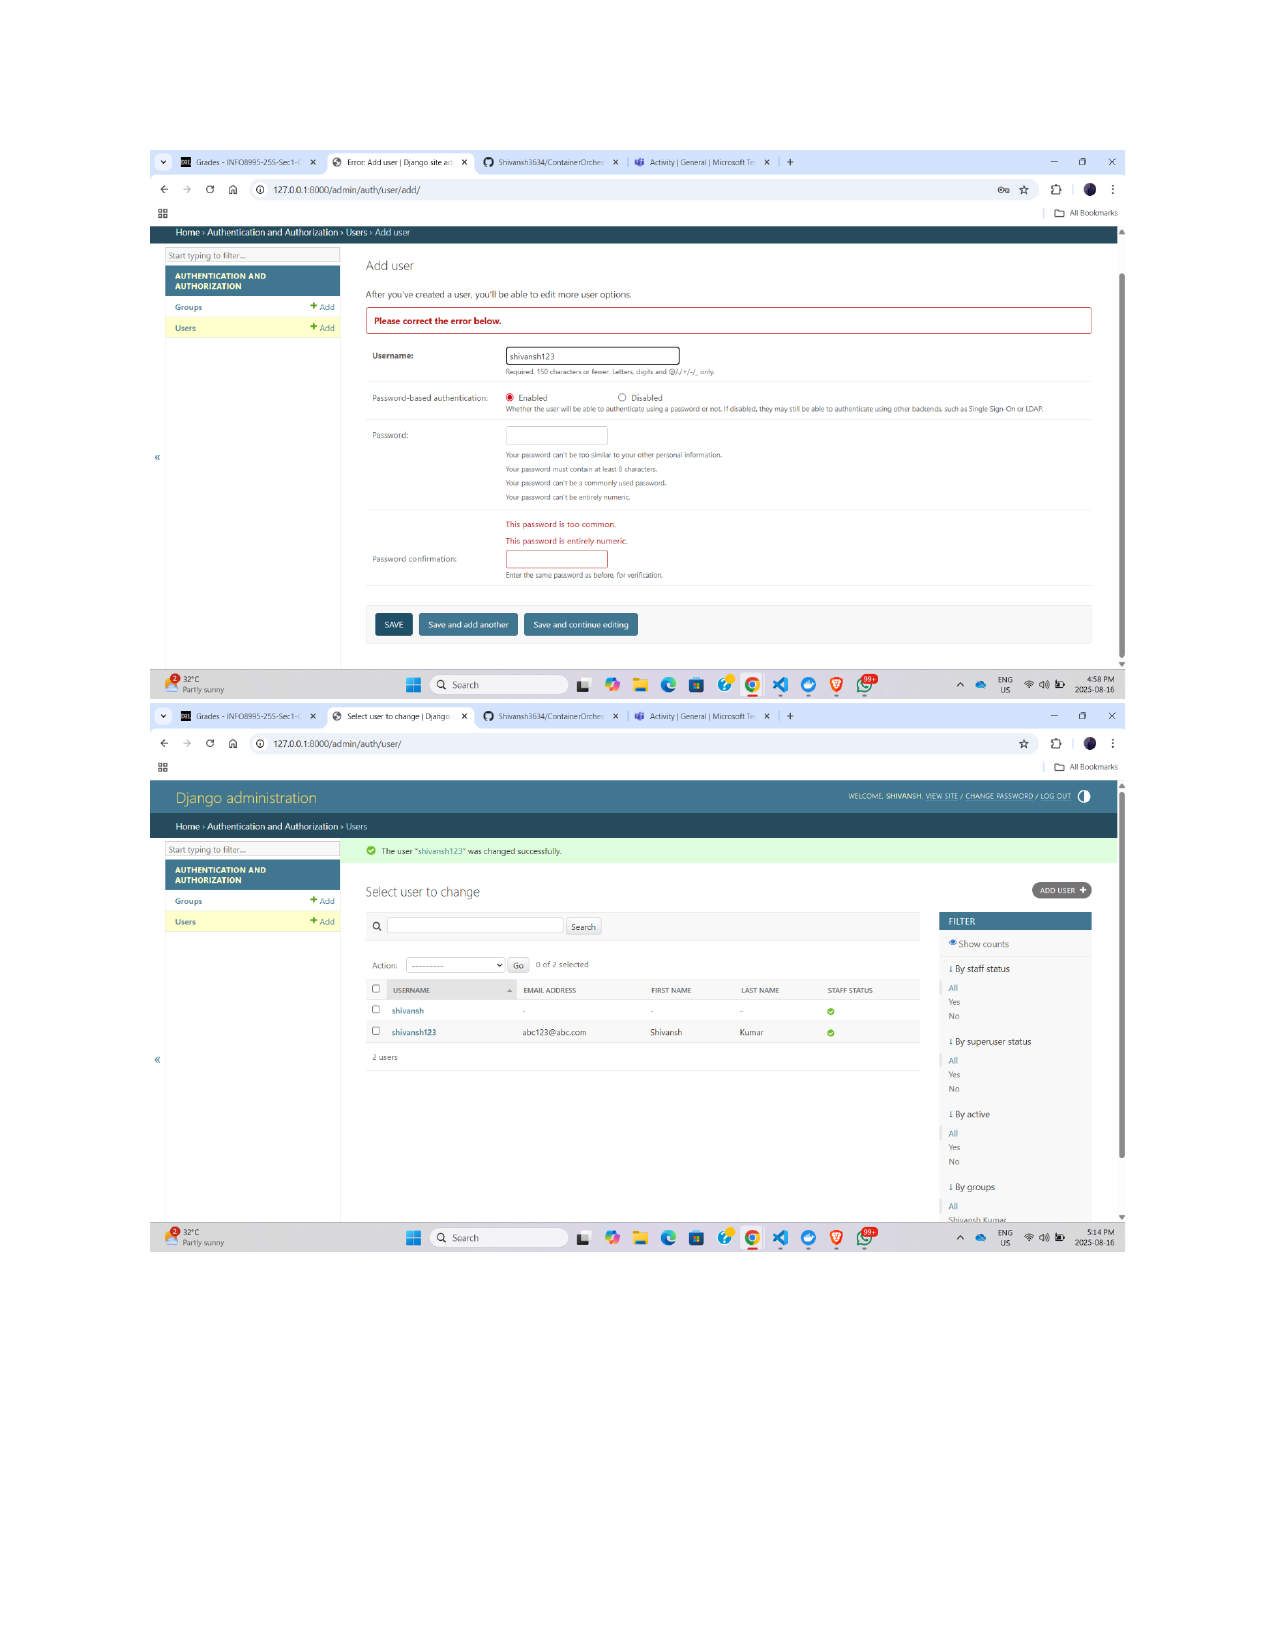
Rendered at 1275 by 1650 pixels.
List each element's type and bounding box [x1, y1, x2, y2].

picture [150, 703, 1125, 1252]
picture [150, 150, 1125, 699]
